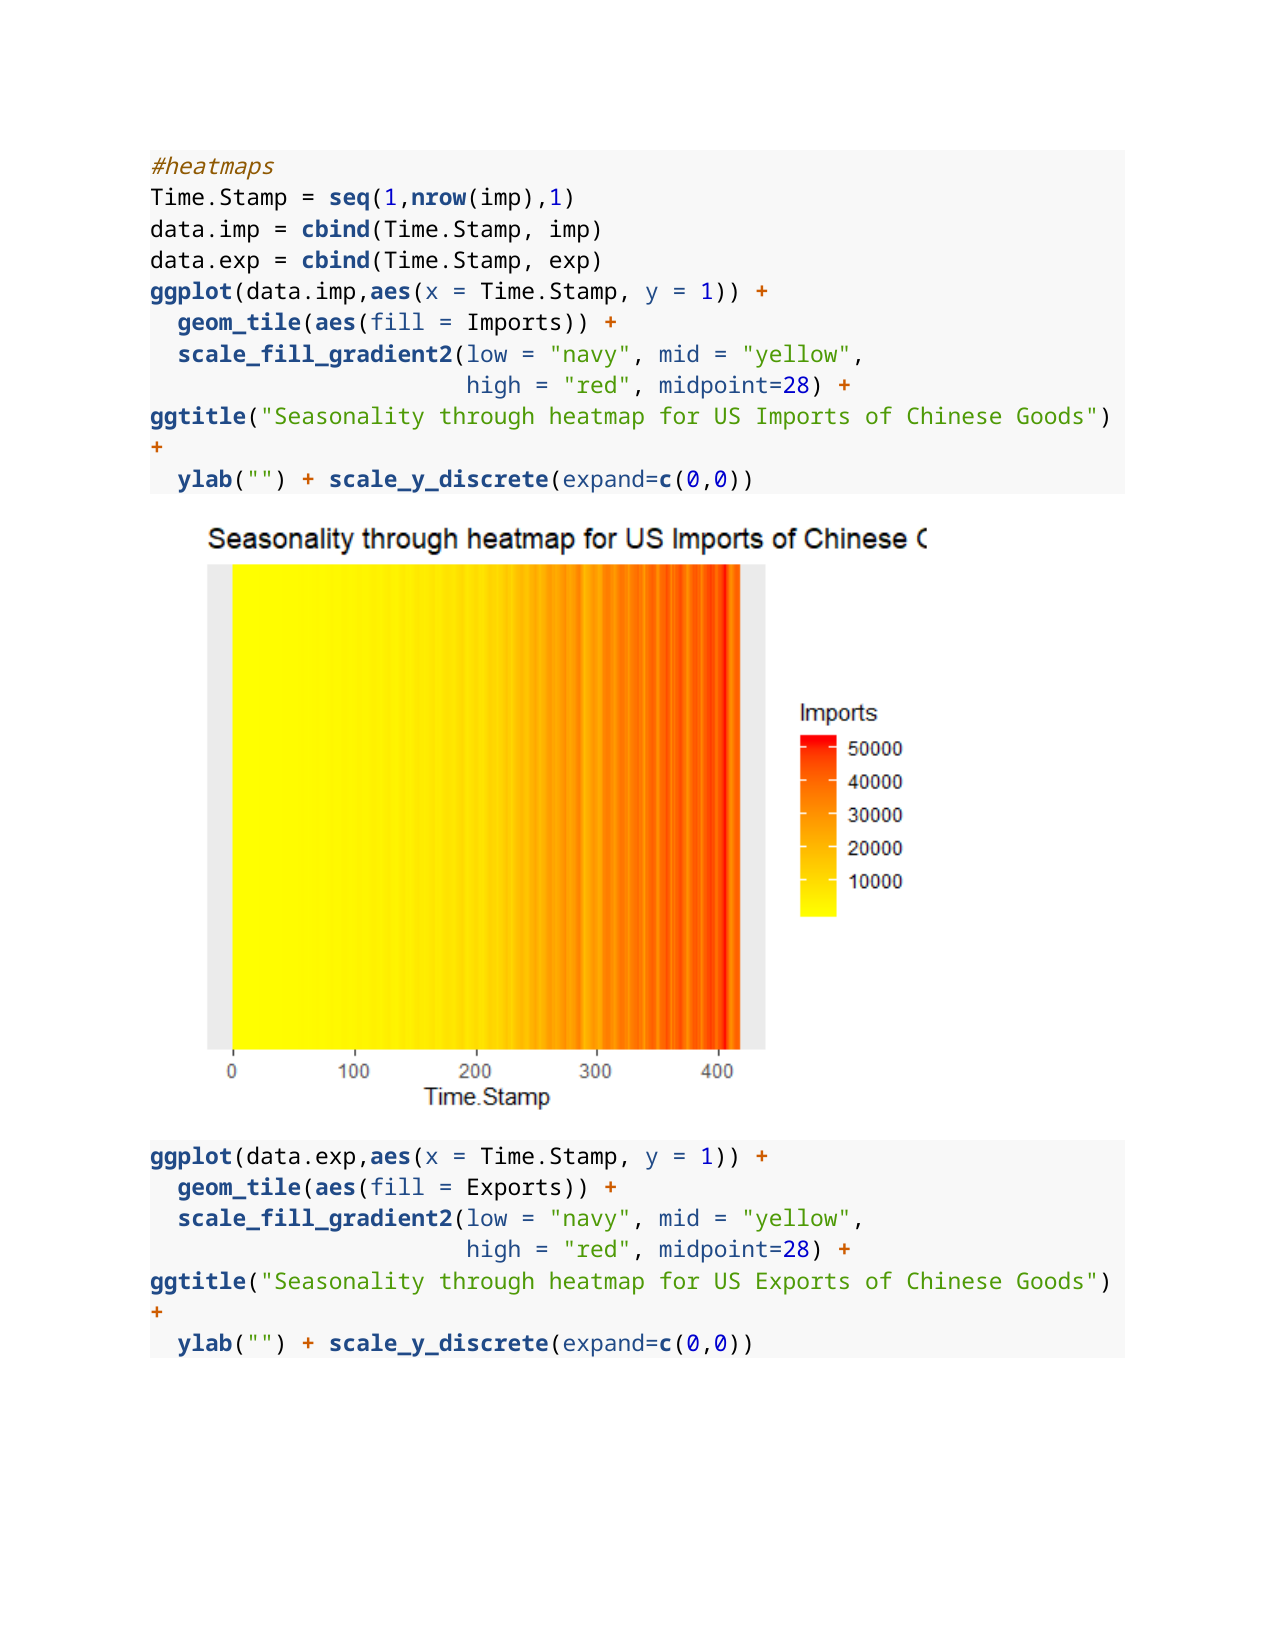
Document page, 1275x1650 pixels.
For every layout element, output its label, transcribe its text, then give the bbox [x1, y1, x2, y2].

text ggplot(data.exp,aes(x = Time.Stamp, y = 1)) + geom_tile(aes(fill = Exports)) + scale_fill_gradient2(low = "navy", mid = "yellow", high = "red", midpoint=28) + ggtitle("Seasonality through heatmap for US Exports of Chinese Goods")+ ylab("") + scale_y_discrete(expand=c(0,0)) [150, 1140, 1125, 1358]
text #heatmaps Time.Stamp = seq(1,nrow(imp),1) data.imp = cbind(Time.Stamp, imp) data.exp = cbind(Time.Stamp, exp) ggplot(data.imp,aes(x = Time.Stamp, y = 1)) + geom_tile(aes(fill = Imports)) + scale_fill_gradient2(low = "navy", mid = "yellow", high = "red", midpoint=28) + ggtitle("Seasonality through heatmap for US Imports of Chinese Goods")+ ylab("") + scale_y_discrete(expand=c(0,0)) [150, 150, 1125, 494]
picture [168, 514, 927, 1121]
